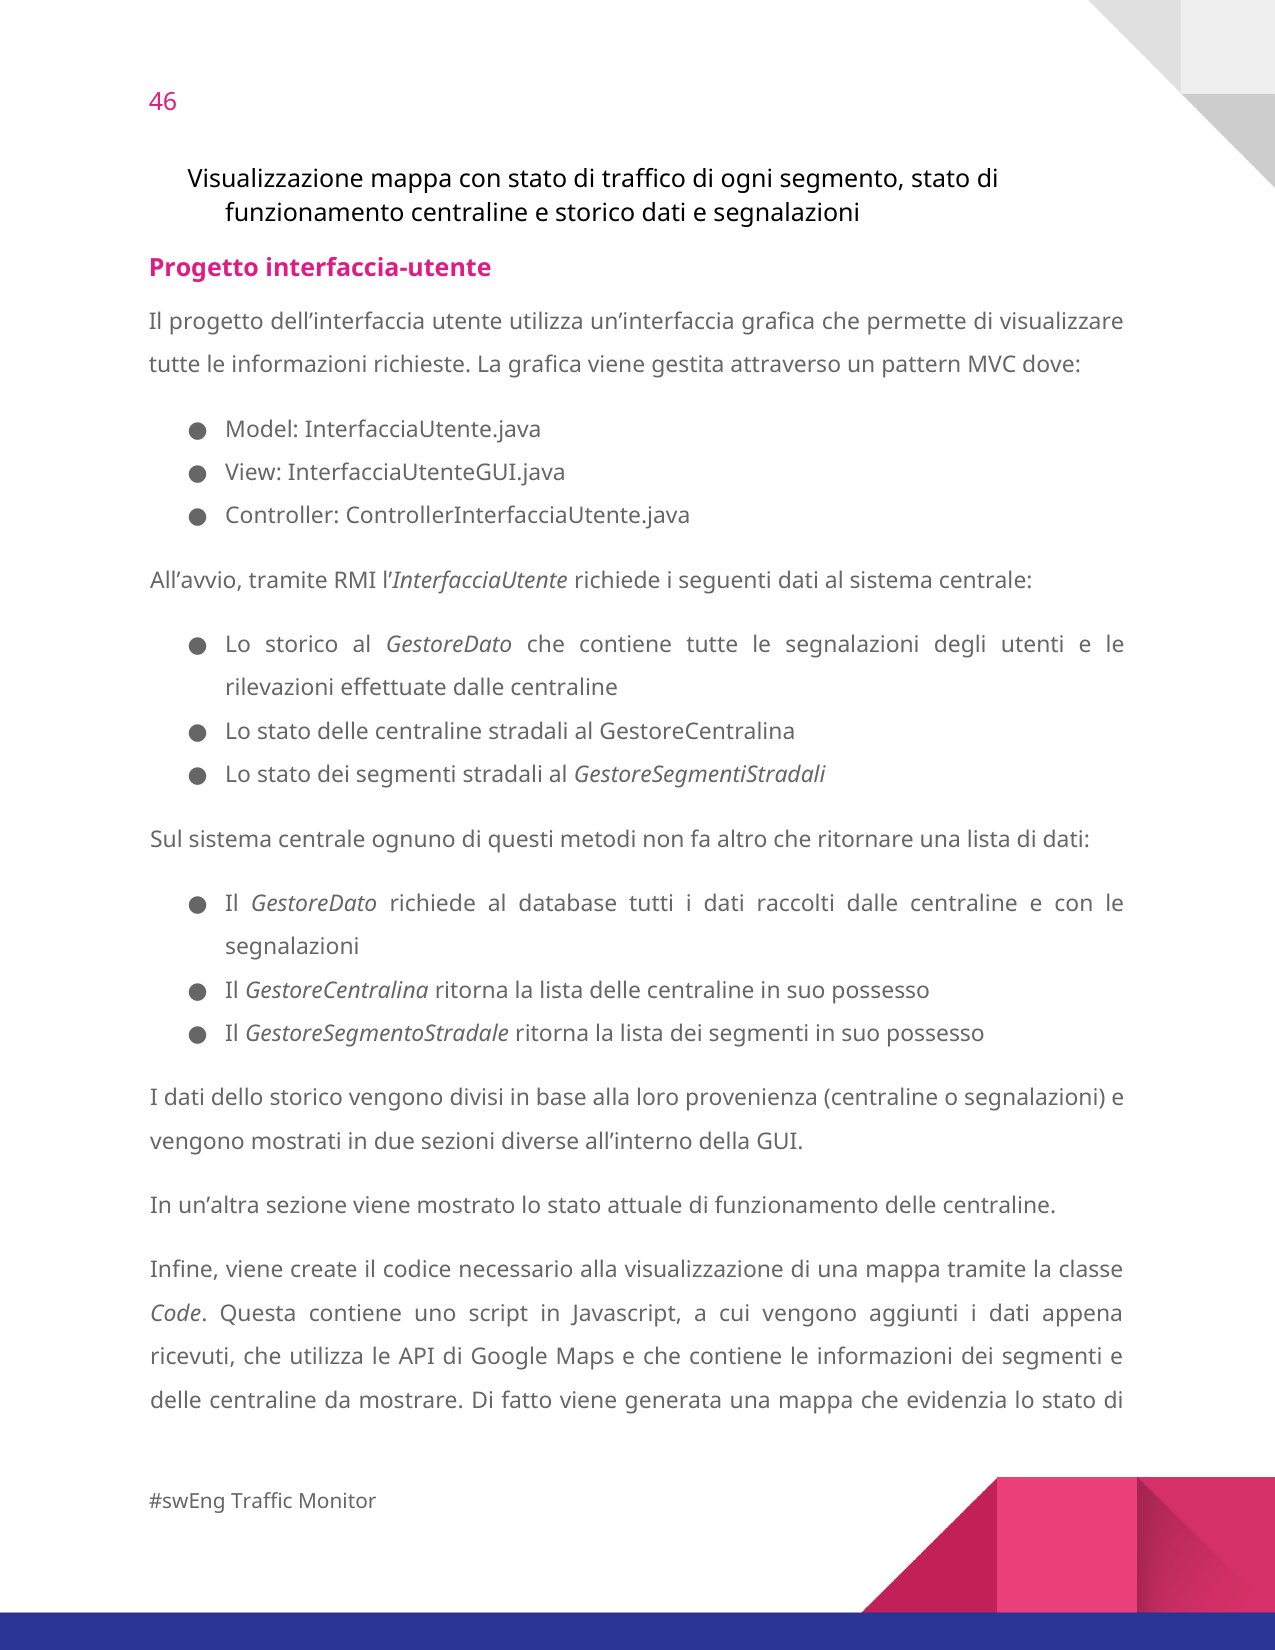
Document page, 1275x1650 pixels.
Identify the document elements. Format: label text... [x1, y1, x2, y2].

text All’avvio, tramite RMI l’InterfacciaUtente richiede i seguenti dati al sistema centrale: [150, 564, 1125, 595]
subtitle Visualizzazione mappa con stato di traffico di ogni segmento, stato di funzionamento centraline e storico dati e segnalazioni [187, 161, 1125, 229]
text Sul sistema centrale ognuno di questi metodi non fa altro che ritornare una lista di dati: [150, 822, 1125, 854]
list View: InterfacciaUtenteGUI.java [187, 456, 1125, 487]
list Il GestoreSegmentoStradale ritorna la lista dei segmenti in suo possesso [187, 1017, 1125, 1048]
picture [1087, 0, 1275, 188]
text In un’altra sezione viene mostrato lo stato attuale di funzionamento delle centraline. [150, 1189, 1125, 1220]
list Controller: ControllerInterfacciaUtente.java [187, 499, 1125, 531]
text I dati dello storico vengono divisi in base alla loro provenienza (centraline o segnalazioni) e vengono mostrati in due sezioni diverse all’interno della GUI. [150, 1081, 1125, 1156]
picture [0, 1475, 1275, 1650]
list Lo stato dei segmenti stradali al GestoreSegmentiStradali [187, 758, 1125, 789]
list Il GestoreCentralina ritorna la lista delle centraline in suo possesso [187, 974, 1125, 1005]
list Lo stato delle centraline stradali al GestoreCentralina [187, 715, 1125, 746]
text Il progetto dell’interfaccia utente utilizza un’interfaccia grafica che permette di visualizzare tutte le informazioni richieste. La grafica viene gestita attraverso un pattern MVC dove: [148, 305, 1125, 379]
subtitle Progetto interfaccia-utente [148, 250, 1125, 284]
list Il GestoreDato richiede al database tutti i dati raccolti dalle centraline e con le segnalazioni [187, 887, 1125, 961]
list Lo storico al GestoreDato che contiene tutte le segnalazioni degli utenti e le rilevazioni effettuate dalle centraline [187, 628, 1125, 703]
list Model: InterfacciaUtente.java [187, 412, 1125, 444]
